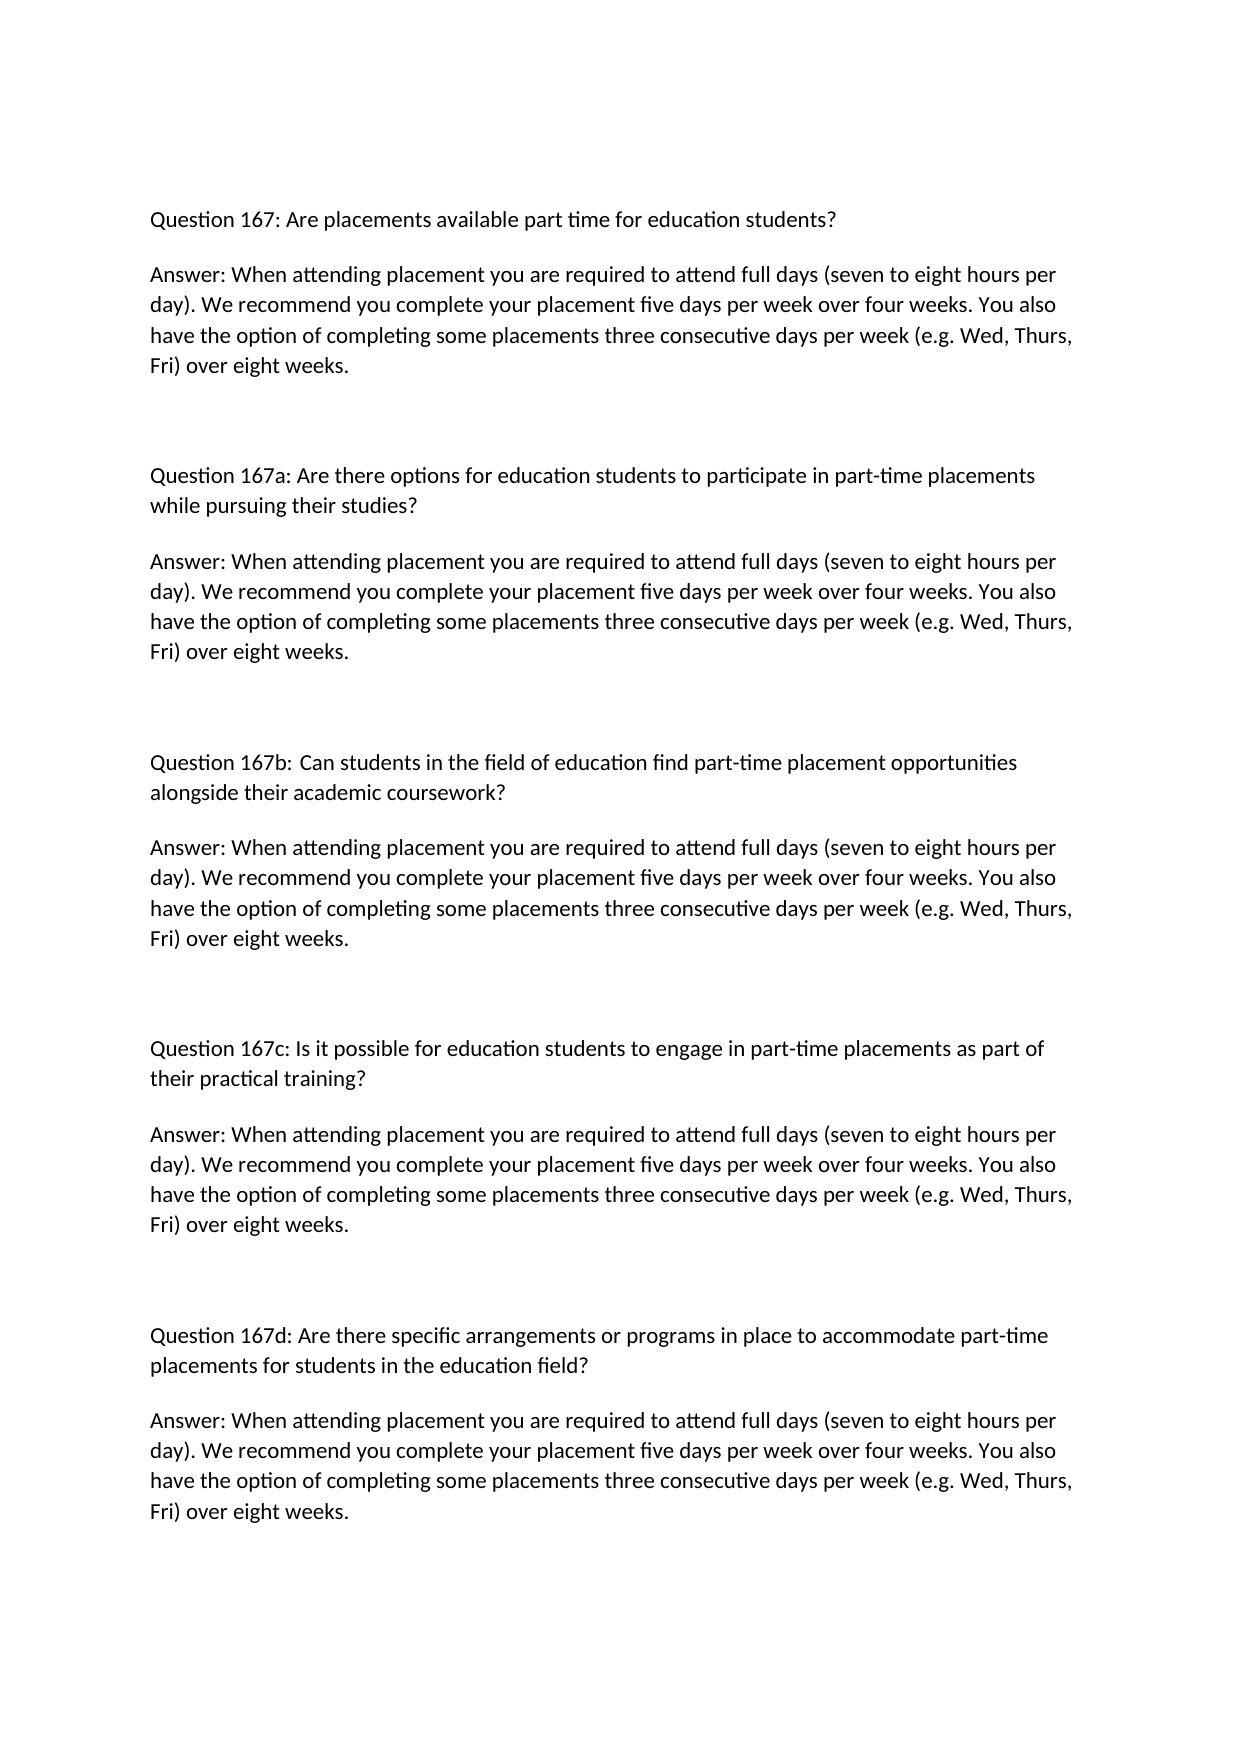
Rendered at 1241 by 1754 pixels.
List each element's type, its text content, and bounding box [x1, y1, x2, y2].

text Answer: When attending placement you are required to attend full days (seven to eight hours per day). We recommend you complete your placement five days per week over four weeks. You also have the option of completing some placements three consecutive days per week (e.g. Wed, Thurs, Fri) over eight weeks. [150, 260, 1090, 379]
text Question 167c: Is it possible for education students to engage in part-time placements as part of their practical training? [150, 1034, 1090, 1093]
text Answer: When attending placement you are required to attend full days (seven to eight hours per day). We recommend you complete your placement five days per week over four weeks. You also have the option of completing some placements three consecutive days per week (e.g. Wed, Thurs, Fri) over eight weeks. [150, 833, 1090, 952]
text Question 167b: Can students in the field of education find part-time placement opportunities alongside their academic coursework? [150, 748, 1090, 806]
text Answer: When attending placement you are required to attend full days (seven to eight hours per day). We recommend you complete your placement five days per week over four weeks. You also have the option of completing some placements three consecutive days per week (e.g. Wed, Thurs, Fri) over eight weeks. [150, 547, 1090, 666]
text Question 167a: Are there options for education students to participate in part-time placements while pursuing their studies? [150, 461, 1090, 520]
text Answer: When attending placement you are required to attend full days (seven to eight hours per day). We recommend you complete your placement five days per week over four weeks. You also have the option of completing some placements three consecutive days per week (e.g. Wed, Thurs, Fri) over eight weeks. [150, 1120, 1090, 1238]
text Answer: When attending placement you are required to attend full days (seven to eight hours per day). We recommend you complete your placement five days per week over four weeks. You also have the option of completing some placements three consecutive days per week (e.g. Wed, Thurs, Fri) over eight weeks. [150, 1406, 1090, 1525]
text Question 167: Are placements available part time for education students? [150, 205, 1090, 233]
text Question 167d: Are there specific arrangements or programs in place to accommodate part-time placements for students in the education field? [150, 1321, 1090, 1379]
